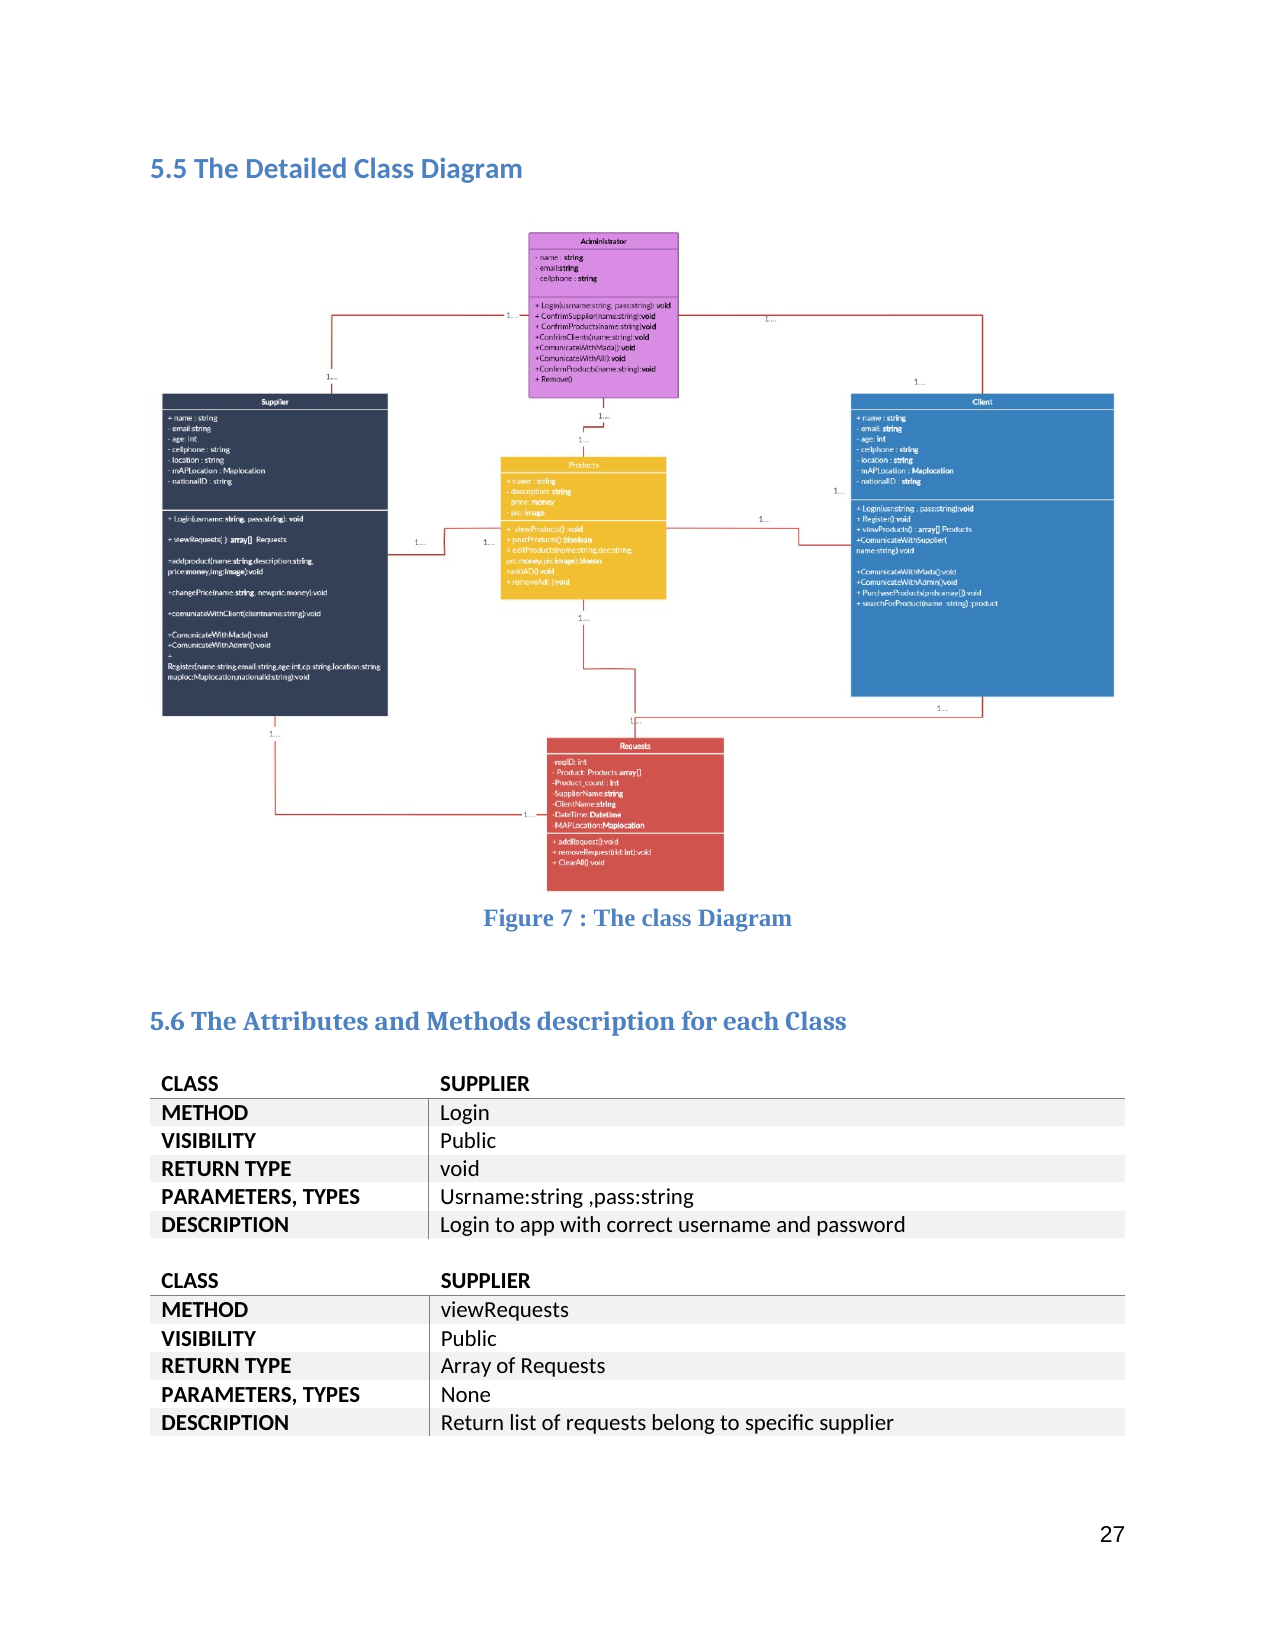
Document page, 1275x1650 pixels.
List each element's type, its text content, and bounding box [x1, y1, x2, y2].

table_cell Description [150, 1408, 429, 1436]
table_cell Login [429, 1099, 1125, 1126]
table_cell Return Type [150, 1352, 429, 1380]
text Figure 7 : The class Diagram [150, 903, 1125, 932]
table_cell None [430, 1380, 1125, 1408]
table_header Class [150, 1267, 429, 1294]
picture [150, 221, 1125, 903]
table_cell Method [150, 1296, 429, 1324]
table_cell Parameters, types [150, 1380, 429, 1408]
table_cell Login to app with correct username and password [429, 1211, 1125, 1238]
table_cell viewRequests [430, 1296, 1125, 1324]
table_cell Public [429, 1126, 1125, 1154]
table_cell Return Type [150, 1155, 428, 1182]
table_cell Public [430, 1324, 1125, 1352]
table_cell Return list of requests belong to specific supplier [430, 1408, 1125, 1436]
table_header Supplier [429, 1267, 1125, 1294]
subtitle 5.6 The Attributes and Methods description for each Class [150, 1006, 1125, 1037]
table_cell Visibility [150, 1126, 428, 1154]
table_cell Array of Requests [430, 1352, 1125, 1380]
text 5.5 The Detailed Class Diagram [150, 150, 1125, 186]
table_cell void [429, 1155, 1125, 1182]
table_cell Visibility [150, 1324, 429, 1352]
table_header Class [150, 1069, 429, 1097]
table_cell Description [150, 1211, 428, 1238]
table_cell Method [150, 1099, 428, 1126]
table_header Supplier [429, 1069, 1125, 1097]
table_cell Parameters, types [150, 1183, 428, 1211]
table_cell Usrname:string ,pass:string [429, 1183, 1125, 1211]
